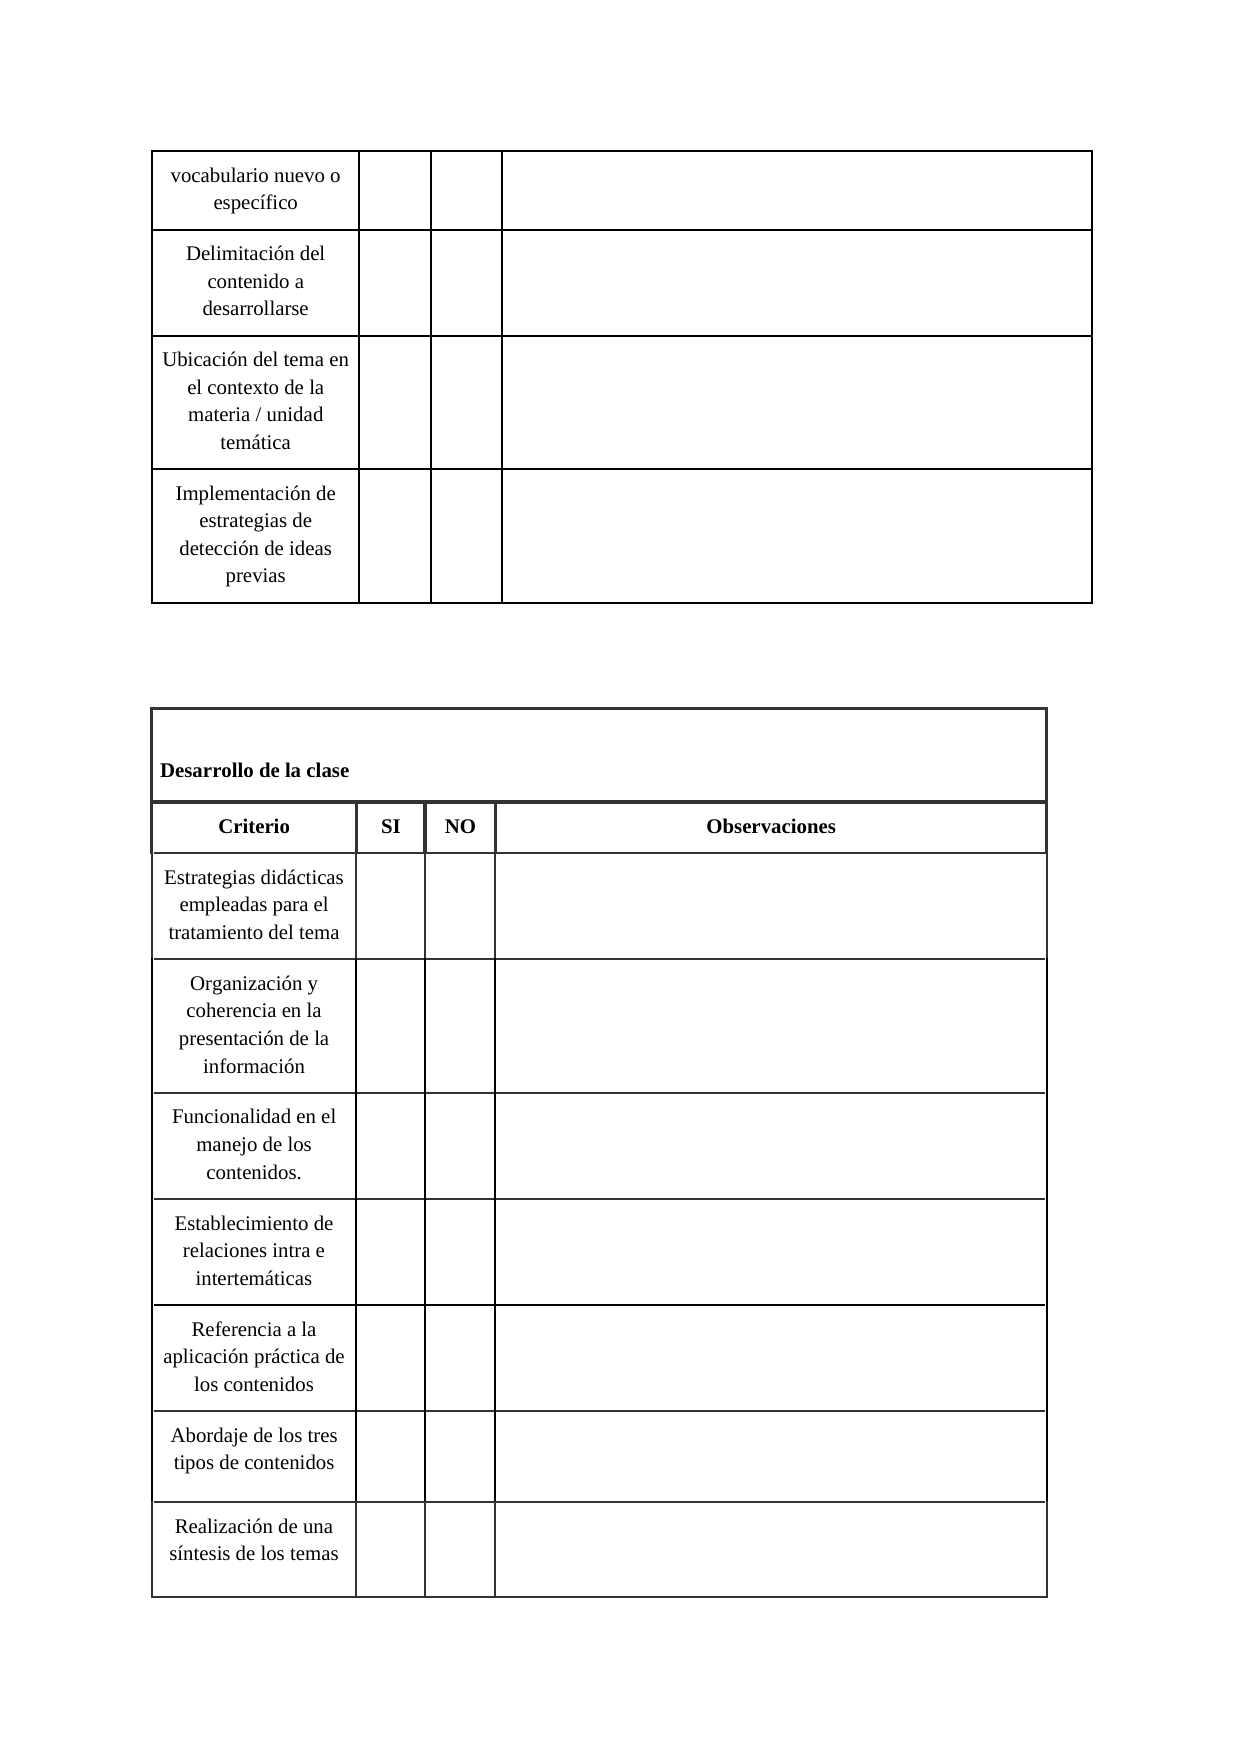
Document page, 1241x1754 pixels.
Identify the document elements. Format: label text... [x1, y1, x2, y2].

table_cell NO [427, 804, 494, 852]
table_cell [153, 1502, 355, 1596]
table_cell [357, 1306, 424, 1410]
table_cell Organización y coherencia en la presentación de la información [153, 959, 355, 1092]
table_cell Referencia a la aplicación práctica de los contenidos [153, 1305, 355, 1410]
table_cell Ubicación del tema en el contexto de la materia / unidad temática [153, 337, 358, 468]
table_cell [426, 1503, 494, 1596]
table_cell [426, 1094, 494, 1198]
table_cell [432, 470, 501, 602]
table_header Desarrollo de la clase [153, 710, 1045, 800]
table_cell Criterio [153, 804, 355, 852]
table_cell [357, 1094, 424, 1198]
table_cell Funcionalidad en el manejo de los contenidos. [153, 1093, 355, 1198]
table_cell SI [358, 804, 423, 852]
table_cell [496, 1092, 1046, 1198]
table_cell [496, 854, 1046, 958]
table_cell [426, 1306, 494, 1410]
table_cell [426, 960, 494, 1092]
table_cell [426, 1200, 494, 1304]
table_cell [503, 152, 1091, 228]
table_cell [503, 337, 1091, 468]
table_cell [432, 231, 501, 334]
table_cell [360, 470, 430, 602]
table_cell Estrategias didácticas empleadas para el tratamiento del tema [153, 853, 355, 958]
table_cell [360, 231, 430, 334]
table_cell [357, 854, 424, 958]
table_cell Observaciones [497, 804, 1045, 852]
table_cell [496, 1304, 1046, 1410]
table_cell [360, 337, 430, 468]
table_cell [357, 1503, 424, 1596]
table_cell [357, 960, 424, 1092]
table_cell [503, 231, 1091, 334]
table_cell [153, 152, 358, 228]
table_cell Abordaje de los tres tipos de contenidos [153, 1411, 355, 1501]
table_cell [503, 470, 1091, 602]
table_cell [360, 152, 430, 228]
table_cell [496, 1198, 1046, 1304]
table_cell [357, 1200, 424, 1304]
table_cell Implementación de estrategias de detección de ideas previas [153, 470, 358, 602]
table_cell [432, 337, 501, 468]
table_cell [357, 1412, 424, 1501]
table_cell [496, 1501, 1046, 1596]
table_cell Establecimiento de relaciones intra e intertemáticas [153, 1199, 355, 1304]
table_cell Delimitación del contenido a desarrollarse [153, 231, 358, 334]
table_cell [426, 1412, 494, 1501]
table_cell [432, 152, 501, 228]
table_cell [496, 958, 1046, 1092]
table_cell [496, 1410, 1046, 1501]
table_cell [426, 854, 494, 958]
